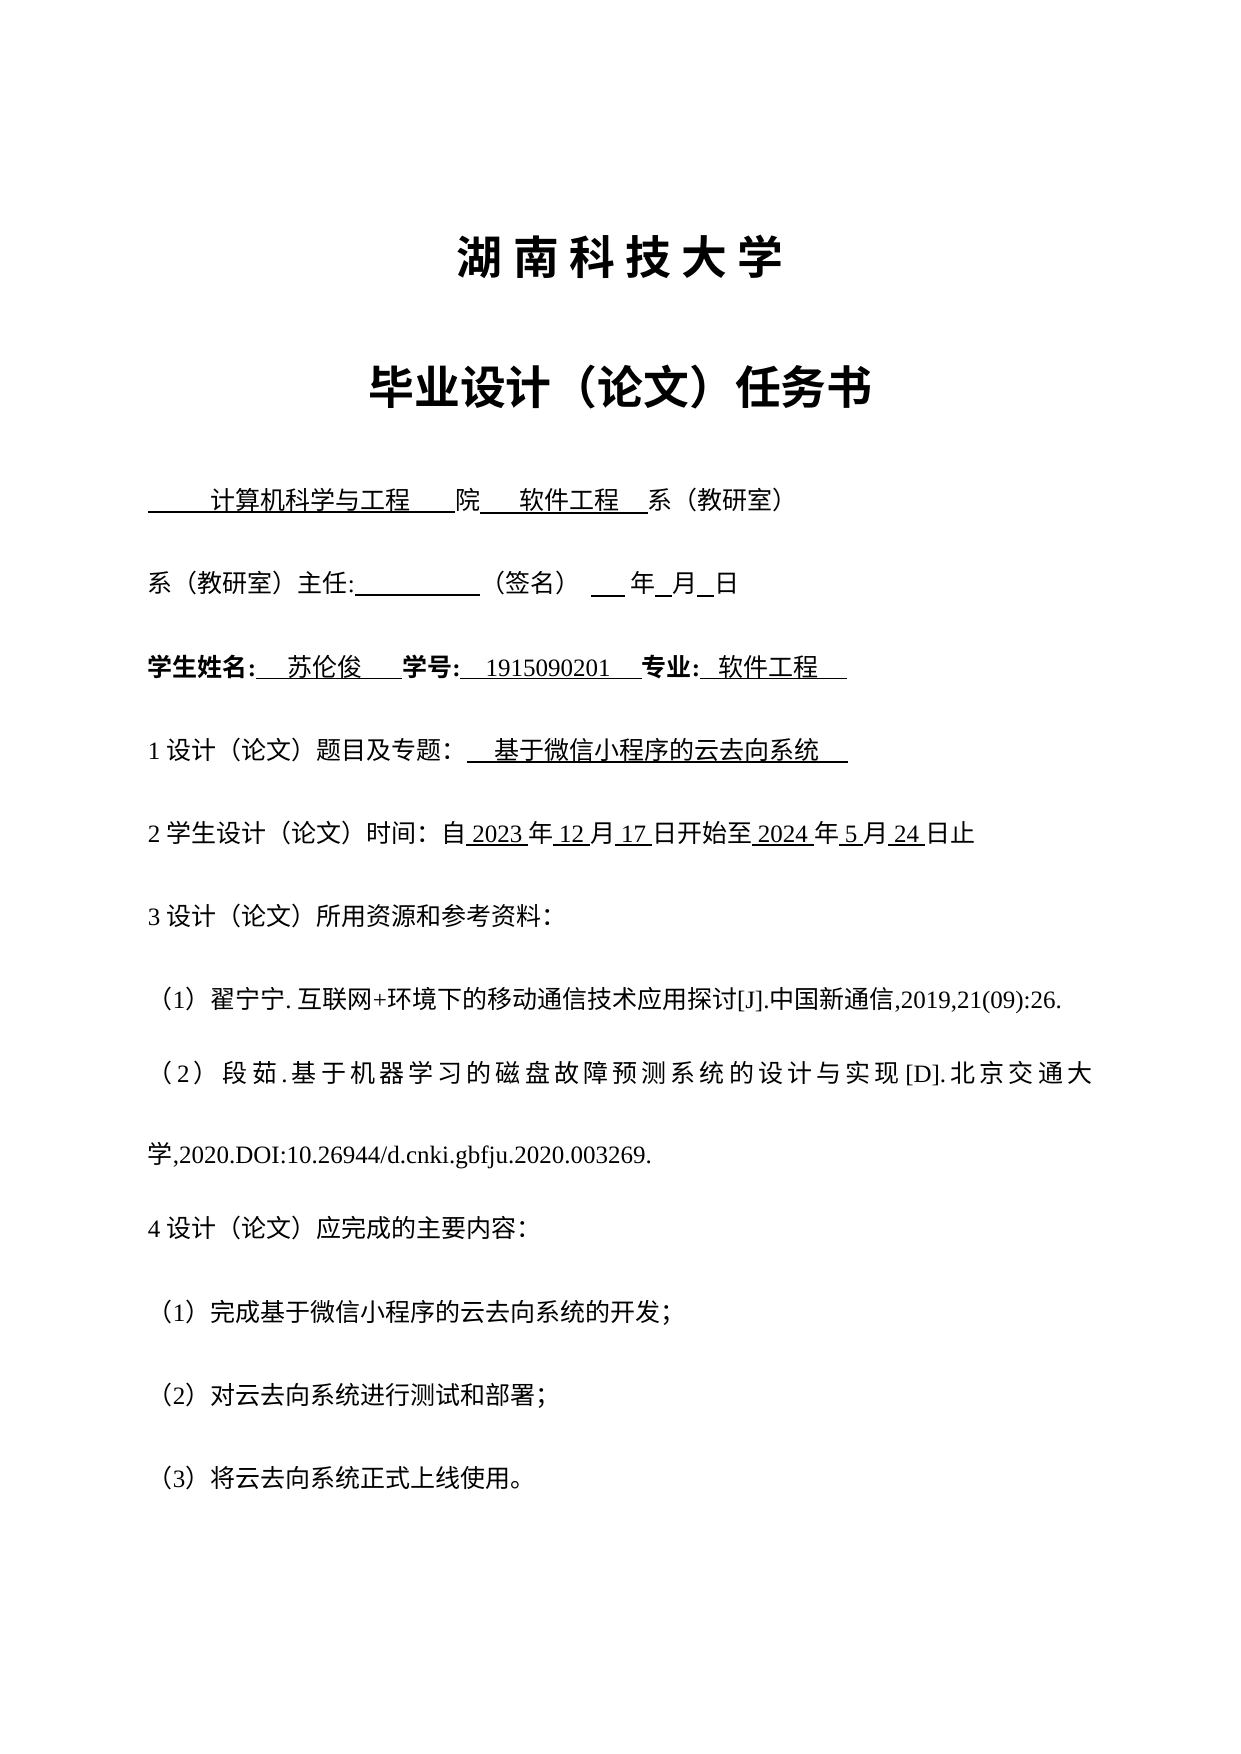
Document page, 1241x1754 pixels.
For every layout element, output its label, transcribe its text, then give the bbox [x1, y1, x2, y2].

text （3）将云去向系统正式上线使用。 [148, 1444, 1092, 1509]
text 2 学生设计（论文）时间：自 2023 年 12 月 17 日开始至 2024 年 5 月 24 日止 [148, 799, 1092, 864]
text 4 设计（论文）应完成的主要内容： [148, 1194, 1092, 1259]
text 系（教研室）主任: （签名） 年 月 日 [148, 549, 1092, 614]
text （1）翟宁宁. 互联网+环境下的移动通信技术应用探讨[J].中国新通信,2019,21(09):26. [148, 965, 1092, 1030]
text 1 设计（论文）题目及专题： 基于微信小程序的云去向系统 [148, 716, 1092, 781]
text 毕业设计（论文）任务书 [148, 336, 1092, 434]
text （1）完成基于微信小程序的云去向系统的开发； [148, 1278, 1092, 1343]
text 学生姓名: 苏伦俊 学号: 1915090201 专业: 软件工程 [148, 633, 1092, 698]
text 湖 南 科 技 大 学 [148, 206, 1092, 303]
text （2）段茹.基于机器学习的磁盘故障预测系统的设计与实现[D].北京交通大学,2020.DOI:10.26944/d.cnki.gbfju.2020.003269. [148, 1039, 1092, 1186]
text 计算机科学与工程 院 软件工程 系（教研室） [148, 466, 1092, 531]
text 3 设计（论文）所用资源和参考资料： [148, 882, 1092, 947]
text （2）对云去向系统进行测试和部署； [148, 1361, 1092, 1426]
